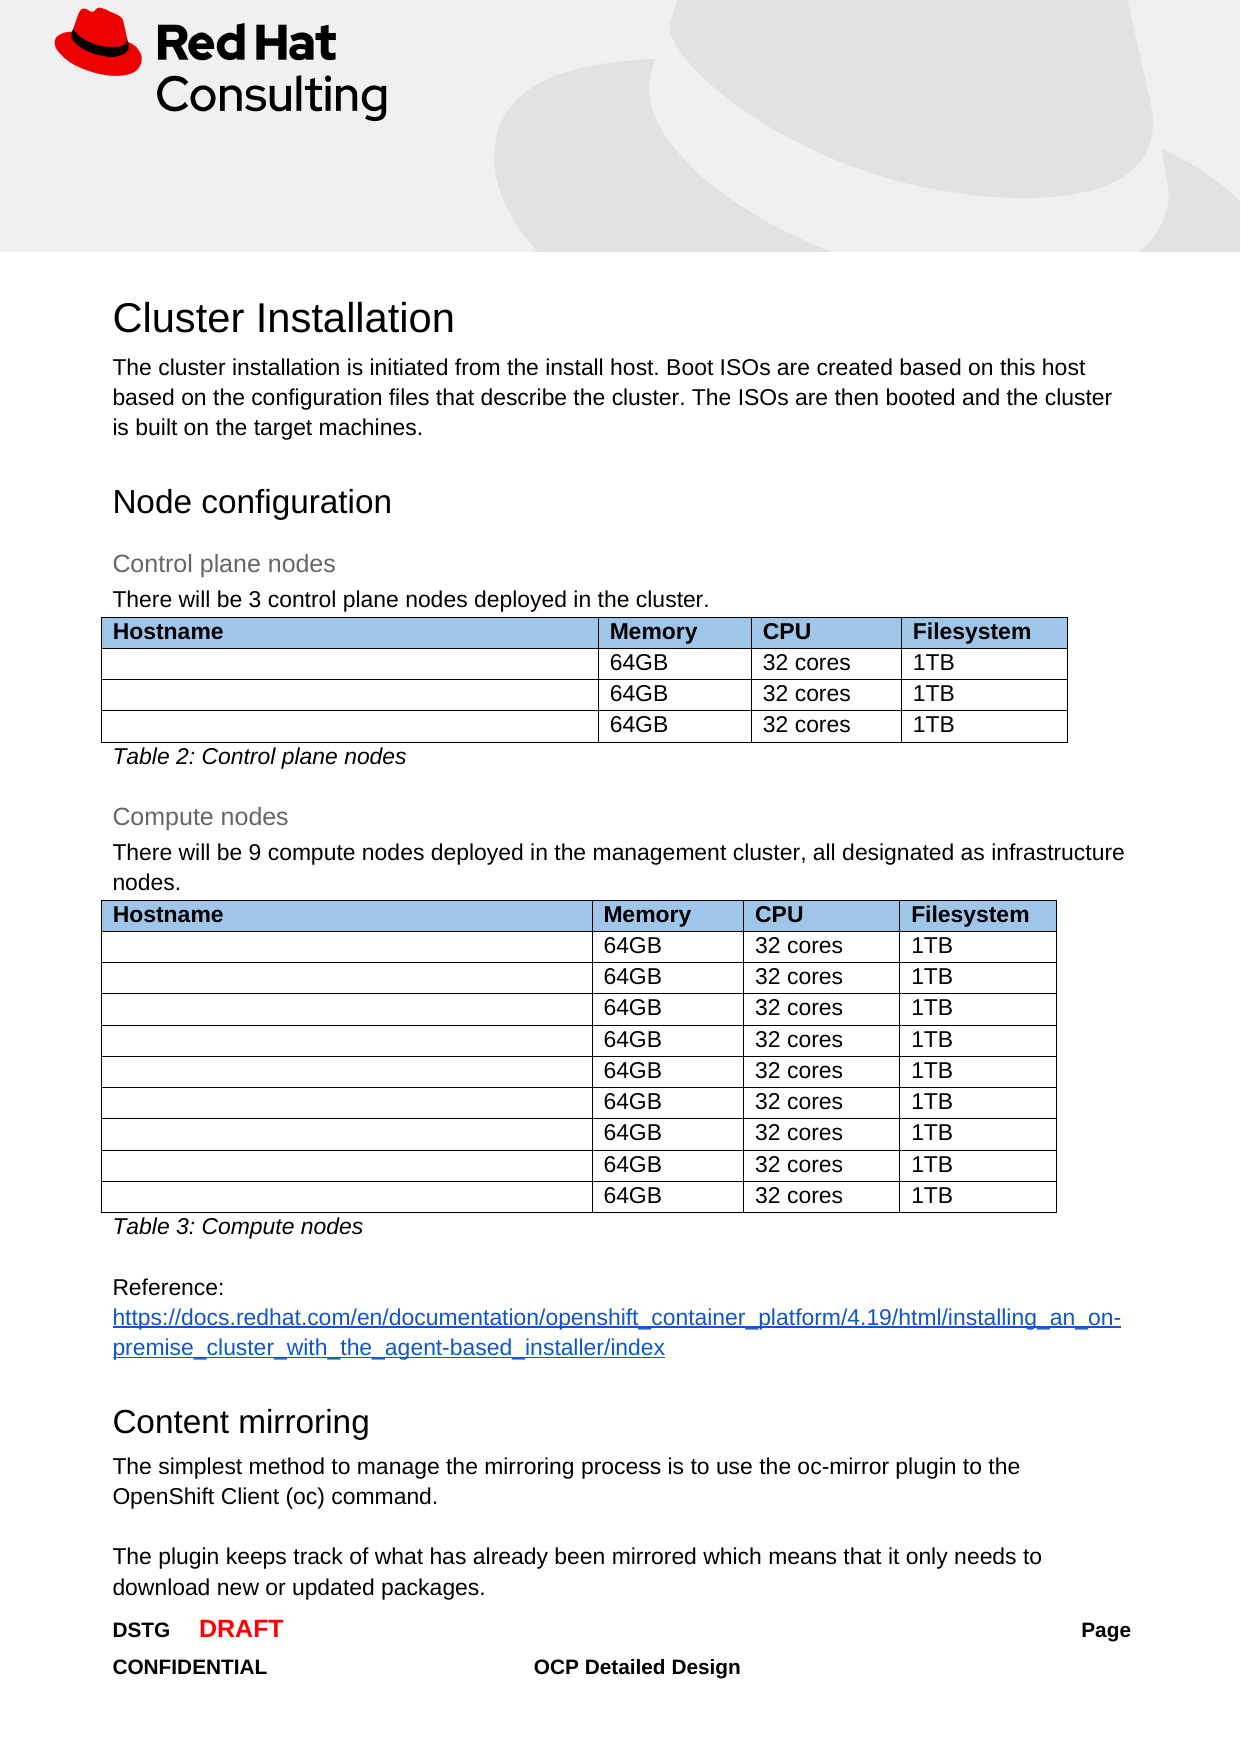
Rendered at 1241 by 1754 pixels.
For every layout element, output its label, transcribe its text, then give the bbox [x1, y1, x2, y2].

table_cell 64GB [599, 680, 751, 710]
text Reference: https://docs.redhat.com/en/documentation/openshift_container_platform/4.19/html/installing_an_on-premise_cluster_with_the_agent-based_installer/index [112, 1273, 1128, 1360]
table_cell [102, 680, 598, 710]
table_cell 1TB [900, 994, 1056, 1024]
text The cluster installation is initiated from the install host. Boot ISOs are created based on this host based on the configuration files that describe the cluster. The ISOs are then booted and the cluster is built on the target machines. [112, 354, 1128, 440]
table_cell 32 cores [744, 963, 899, 993]
table_cell 64GB [593, 932, 743, 962]
table_cell 32 cores [744, 1182, 899, 1212]
table_header Memory [593, 901, 743, 931]
table_header Filesystem [902, 618, 1067, 648]
table_cell [102, 1182, 592, 1212]
subtitle Control plane nodes [112, 549, 1128, 578]
table_cell 1TB [902, 649, 1067, 679]
table_cell 32 cores [752, 649, 901, 679]
table_header CPU [744, 901, 899, 931]
table_cell 32 cores [744, 1026, 899, 1056]
table_cell 32 cores [752, 680, 901, 710]
table_cell 32 cores [744, 1151, 899, 1181]
table_cell 32 cores [744, 994, 899, 1024]
table_cell [102, 1026, 592, 1056]
table_header CPU [752, 618, 901, 648]
table_header Filesystem [900, 901, 1056, 931]
table_cell 1TB [900, 1088, 1056, 1118]
table_cell 64GB [599, 711, 751, 742]
table_cell 32 cores [744, 1119, 899, 1149]
text There will be 9 compute nodes deployed in the management cluster, all designated as infrastructure nodes. [112, 839, 1128, 896]
table_cell 1TB [900, 1057, 1056, 1087]
table_cell 32 cores [744, 1057, 899, 1087]
table_cell 1TB [900, 1151, 1056, 1181]
table_cell 64GB [593, 1057, 743, 1087]
text There will be 3 control plane nodes deployed in the cluster. [112, 586, 1128, 613]
subtitle Content mirroring [112, 1402, 1128, 1440]
table_cell [102, 1151, 592, 1181]
table_cell [102, 963, 592, 993]
table_cell 32 cores [744, 1088, 899, 1118]
table_cell [102, 932, 592, 962]
table_cell [102, 649, 598, 679]
subtitle Cluster Installation [112, 199, 1128, 341]
table_cell 64GB [593, 1119, 743, 1149]
table_cell 64GB [593, 1182, 743, 1212]
subtitle Compute nodes [112, 802, 1128, 831]
table_cell 64GB [593, 994, 743, 1024]
table_cell 64GB [593, 1088, 743, 1118]
text The plugin keeps track of what has already been mirrored which means that it only needs to download new or updated packages. [112, 1543, 1128, 1600]
table_cell 32 cores [744, 932, 899, 962]
picture [0, 0, 1241, 252]
table_header Memory [599, 618, 751, 648]
table_cell 1TB [902, 680, 1067, 710]
table_cell 64GB [593, 1026, 743, 1056]
text The simplest method to manage the mirroring process is to use the oc-mirror plugin to the OpenShift Client (oc) command. [112, 1453, 1128, 1509]
table_cell 1TB [900, 1182, 1056, 1212]
table_cell [102, 1119, 592, 1149]
table_cell 64GB [593, 1151, 743, 1181]
table_header Hostname [102, 618, 598, 648]
table_cell [102, 1088, 592, 1118]
table_cell 64GB [593, 963, 743, 993]
table_cell [102, 1057, 592, 1087]
table_cell 1TB [900, 932, 1056, 962]
table_cell 64GB [599, 649, 751, 679]
text Table 3: Compute nodes [112, 1213, 1128, 1239]
table_cell [102, 711, 598, 742]
table_cell 32 cores [752, 711, 901, 742]
text Table 2: Control plane nodes [112, 743, 1128, 769]
table_cell 1TB [902, 711, 1067, 742]
table_cell 1TB [900, 1026, 1056, 1056]
table_cell [102, 994, 592, 1024]
subtitle Node configuration [112, 482, 1128, 520]
table_header Hostname [102, 901, 592, 931]
table_cell 1TB [900, 1119, 1056, 1149]
table_cell 1TB [900, 963, 1056, 993]
